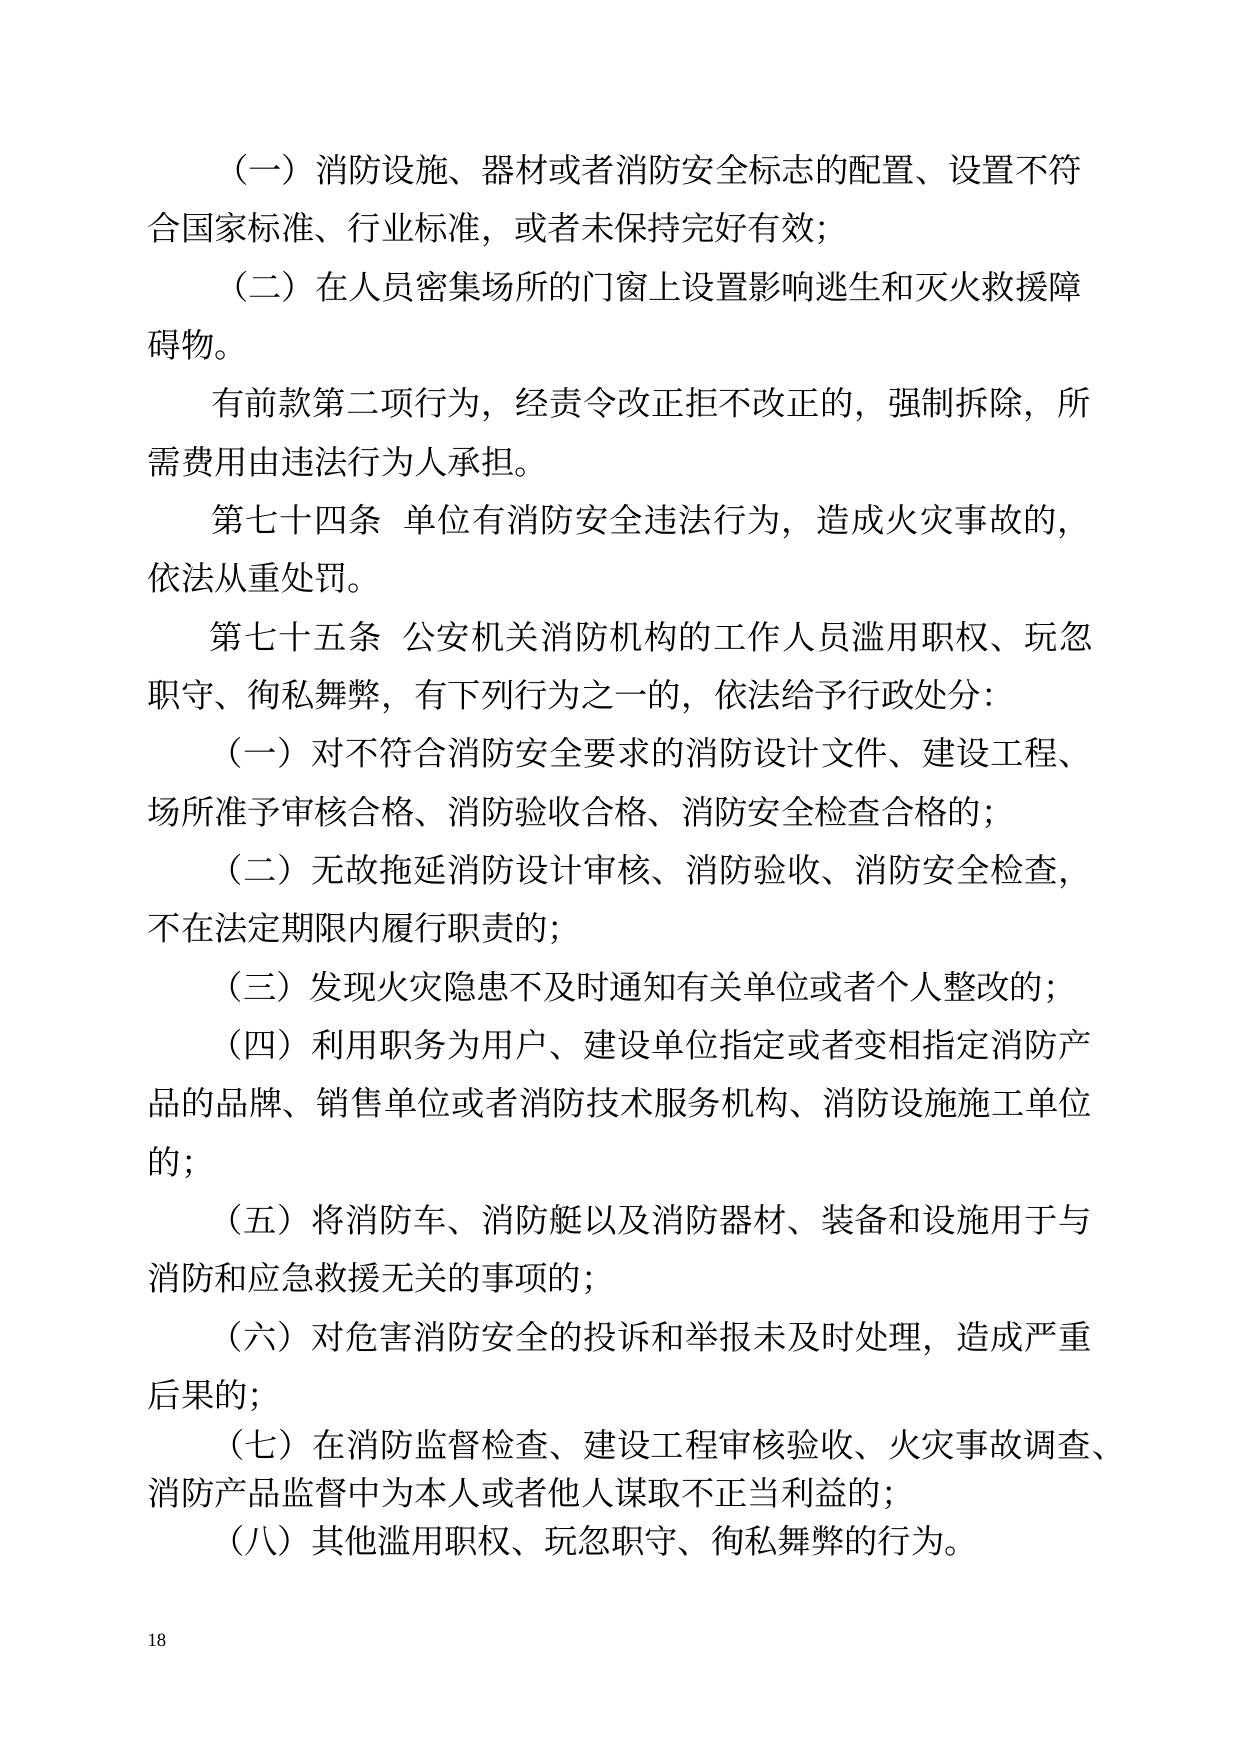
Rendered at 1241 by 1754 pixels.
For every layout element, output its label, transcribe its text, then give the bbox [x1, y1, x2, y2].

text （五）将消防车、消防艇以及消防器材、装备和设施用于与消防和应急救援无关的事项的； [148, 1186, 1092, 1302]
text （八）其他滥用职权、玩忽职守、徇私舞弊的行为。 [148, 1515, 1092, 1563]
text （六）对危害消防安全的投诉和举报未及时处理，造成严重后果的； [148, 1302, 1092, 1419]
text （一）对不符合消防安全要求的消防设计文件、建设工程、场所准予审核合格、消防验收合格、消防安全检查合格的； [148, 719, 1092, 836]
text （二）在人员密集场所的门窗上设置影响逃生和灭火救援障碍物。 [148, 252, 1092, 369]
text （三）发现火灾隐患不及时通知有关单位或者个人整改的； [148, 952, 1092, 1011]
text （七）在消防监督检查、建设工程审核验收、火灾事故调查、消防产品监督中为本人或者他人谋取不正当利益的； [148, 1419, 1092, 1515]
text 第七十五条 公安机关消防机构的工作人员滥用职权、玩忽职守、徇私舞弊，有下列行为之一的，依法给予行政处分： [148, 602, 1092, 719]
text （一）消防设施、器材或者消防安全标志的配置、设置不符合国家标准、行业标准，或者未保持完好有效； [148, 136, 1092, 252]
text （二）无故拖延消防设计审核、消防验收、消防安全检查，不在法定期限内履行职责的； [148, 836, 1092, 952]
text （四）利用职务为用户、建设单位指定或者变相指定消防产品的品牌、销售单位或者消防技术服务机构、消防设施施工单位的； [148, 1011, 1092, 1186]
text 第七十四条 单位有消防安全违法行为，造成火灾事故的，依法从重处罚。 [148, 486, 1092, 602]
text 有前款第二项行为，经责令改正拒不改正的，强制拆除，所需费用由违法行为人承担。 [148, 369, 1092, 486]
